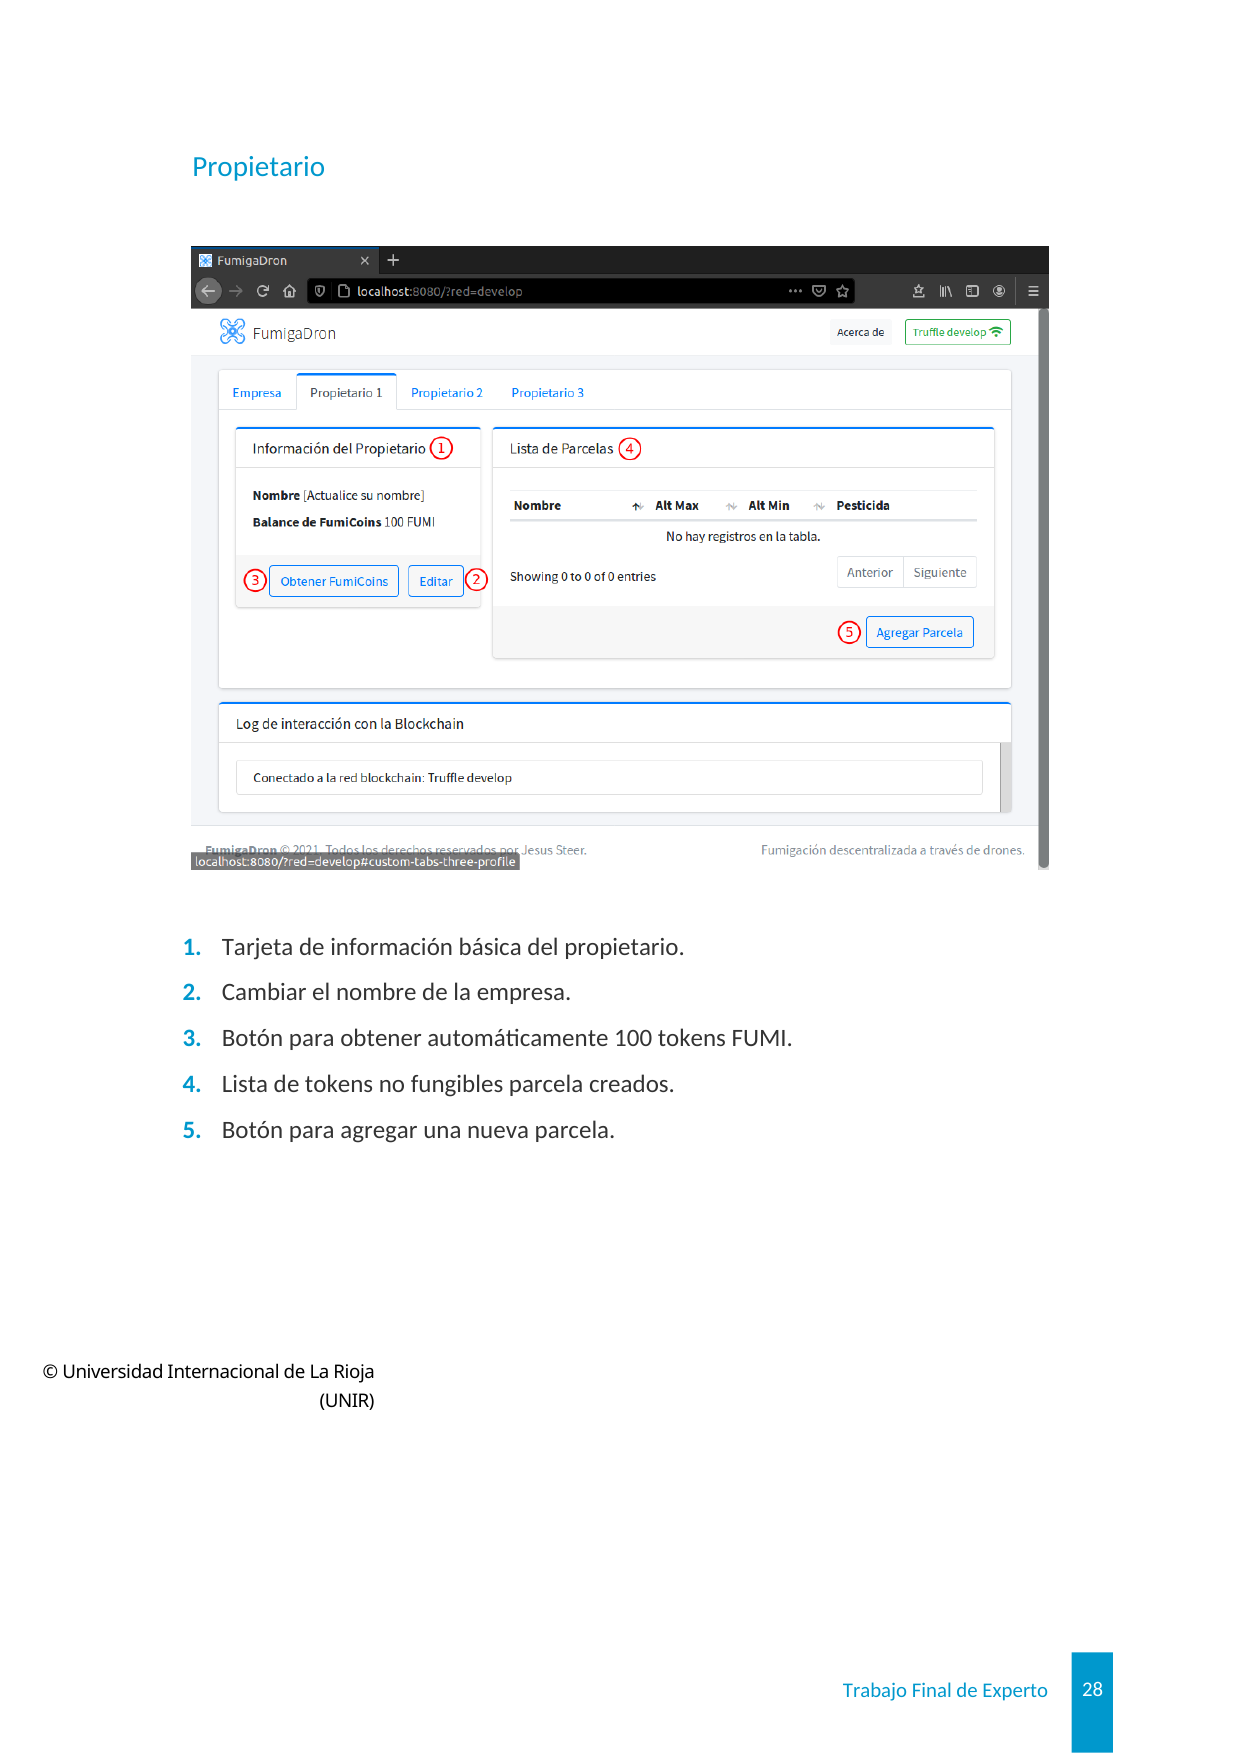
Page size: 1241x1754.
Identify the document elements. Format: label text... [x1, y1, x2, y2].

list Botón para agregar una nueva parcela. [192, 1114, 1048, 1144]
list Tarjeta de información básica del propietario. [192, 931, 1048, 961]
list Cambiar el nombre de la empresa. [192, 977, 1048, 1007]
list Botón para obtener automáticamente 100 tokens FUMI. [192, 1022, 1048, 1053]
list Lista de tokens no fungibles parcela creados. [192, 1068, 1048, 1098]
text Propietario [192, 148, 1048, 183]
picture [191, 246, 1049, 870]
